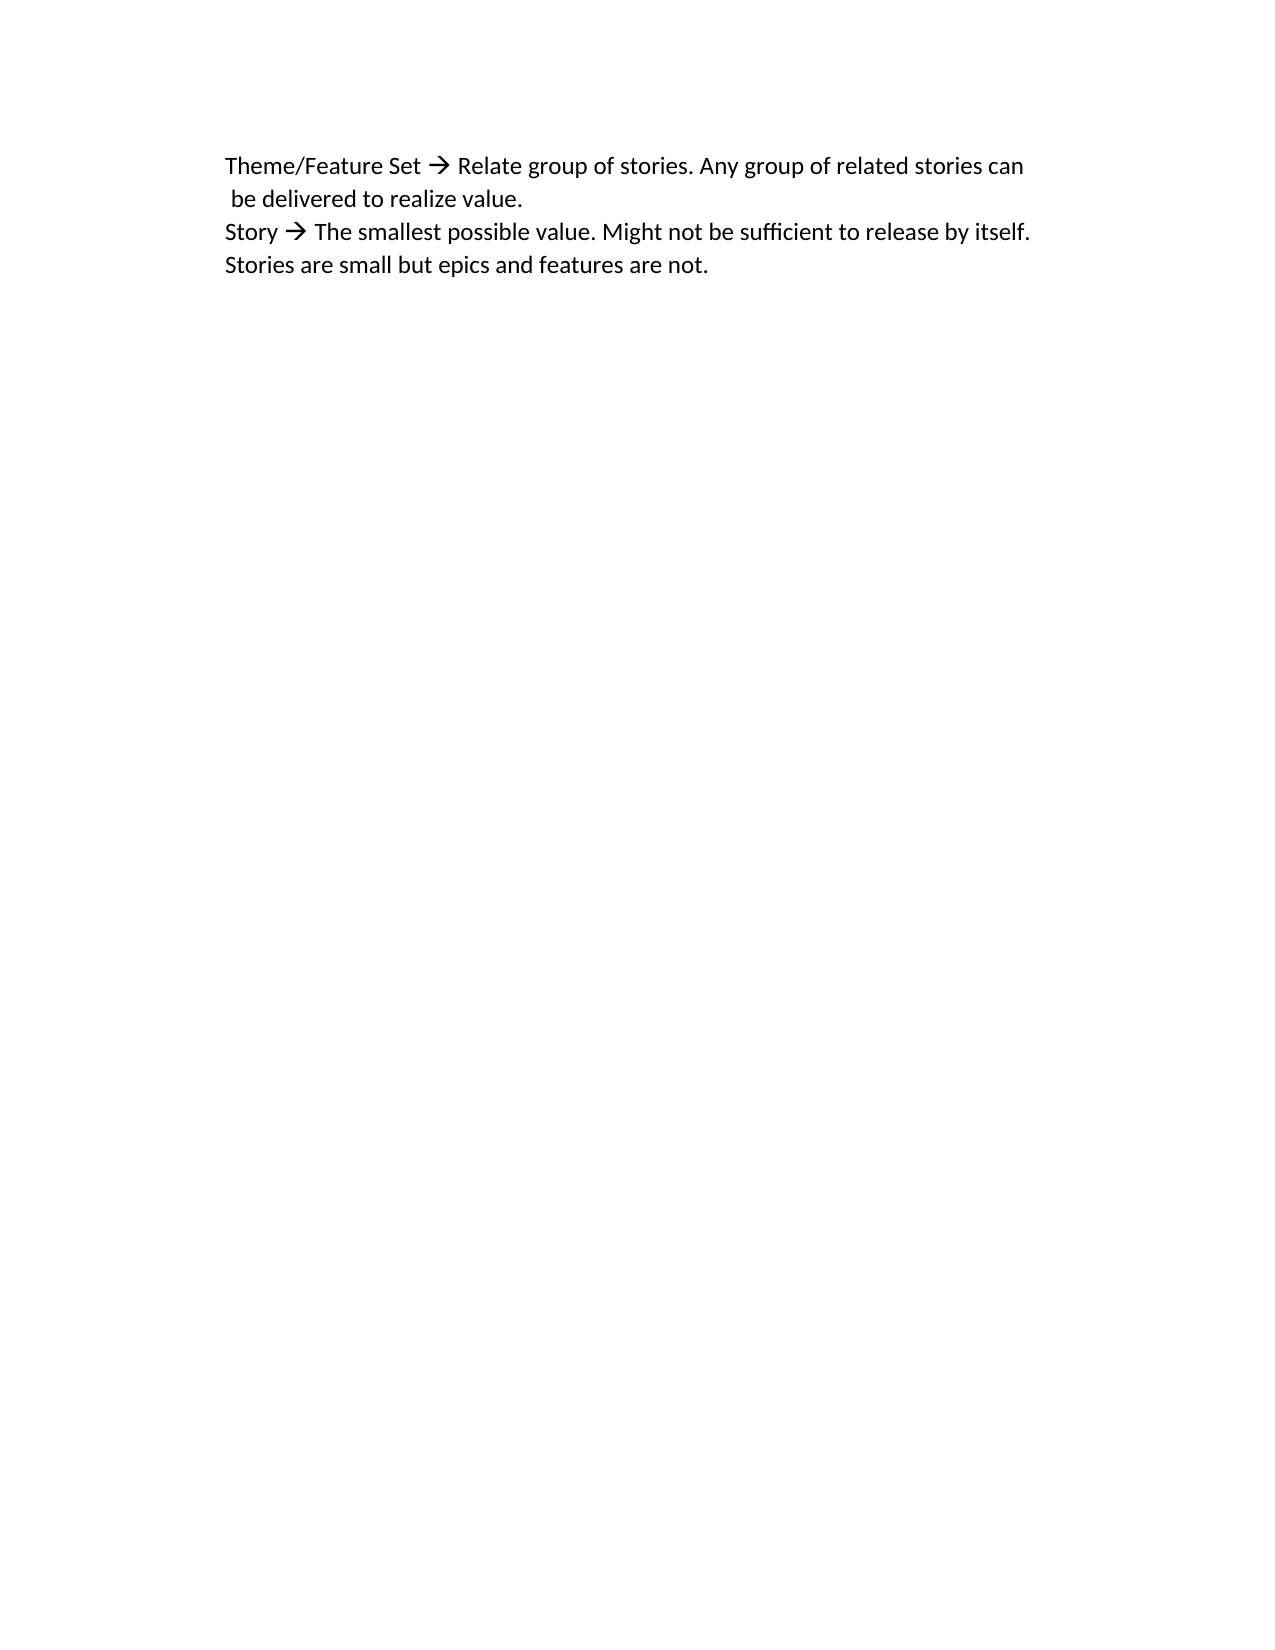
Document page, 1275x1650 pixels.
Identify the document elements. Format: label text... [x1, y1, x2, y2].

text Theme/Feature Set Relate group of stories. Any group of related stories can [150, 150, 1125, 181]
text be delivered to realize value. [150, 183, 1125, 213]
text Stories are small but epics and features are not. [150, 249, 1125, 279]
text Story The smallest possible value. Might not be sufficient to release by itself. [150, 216, 1125, 246]
